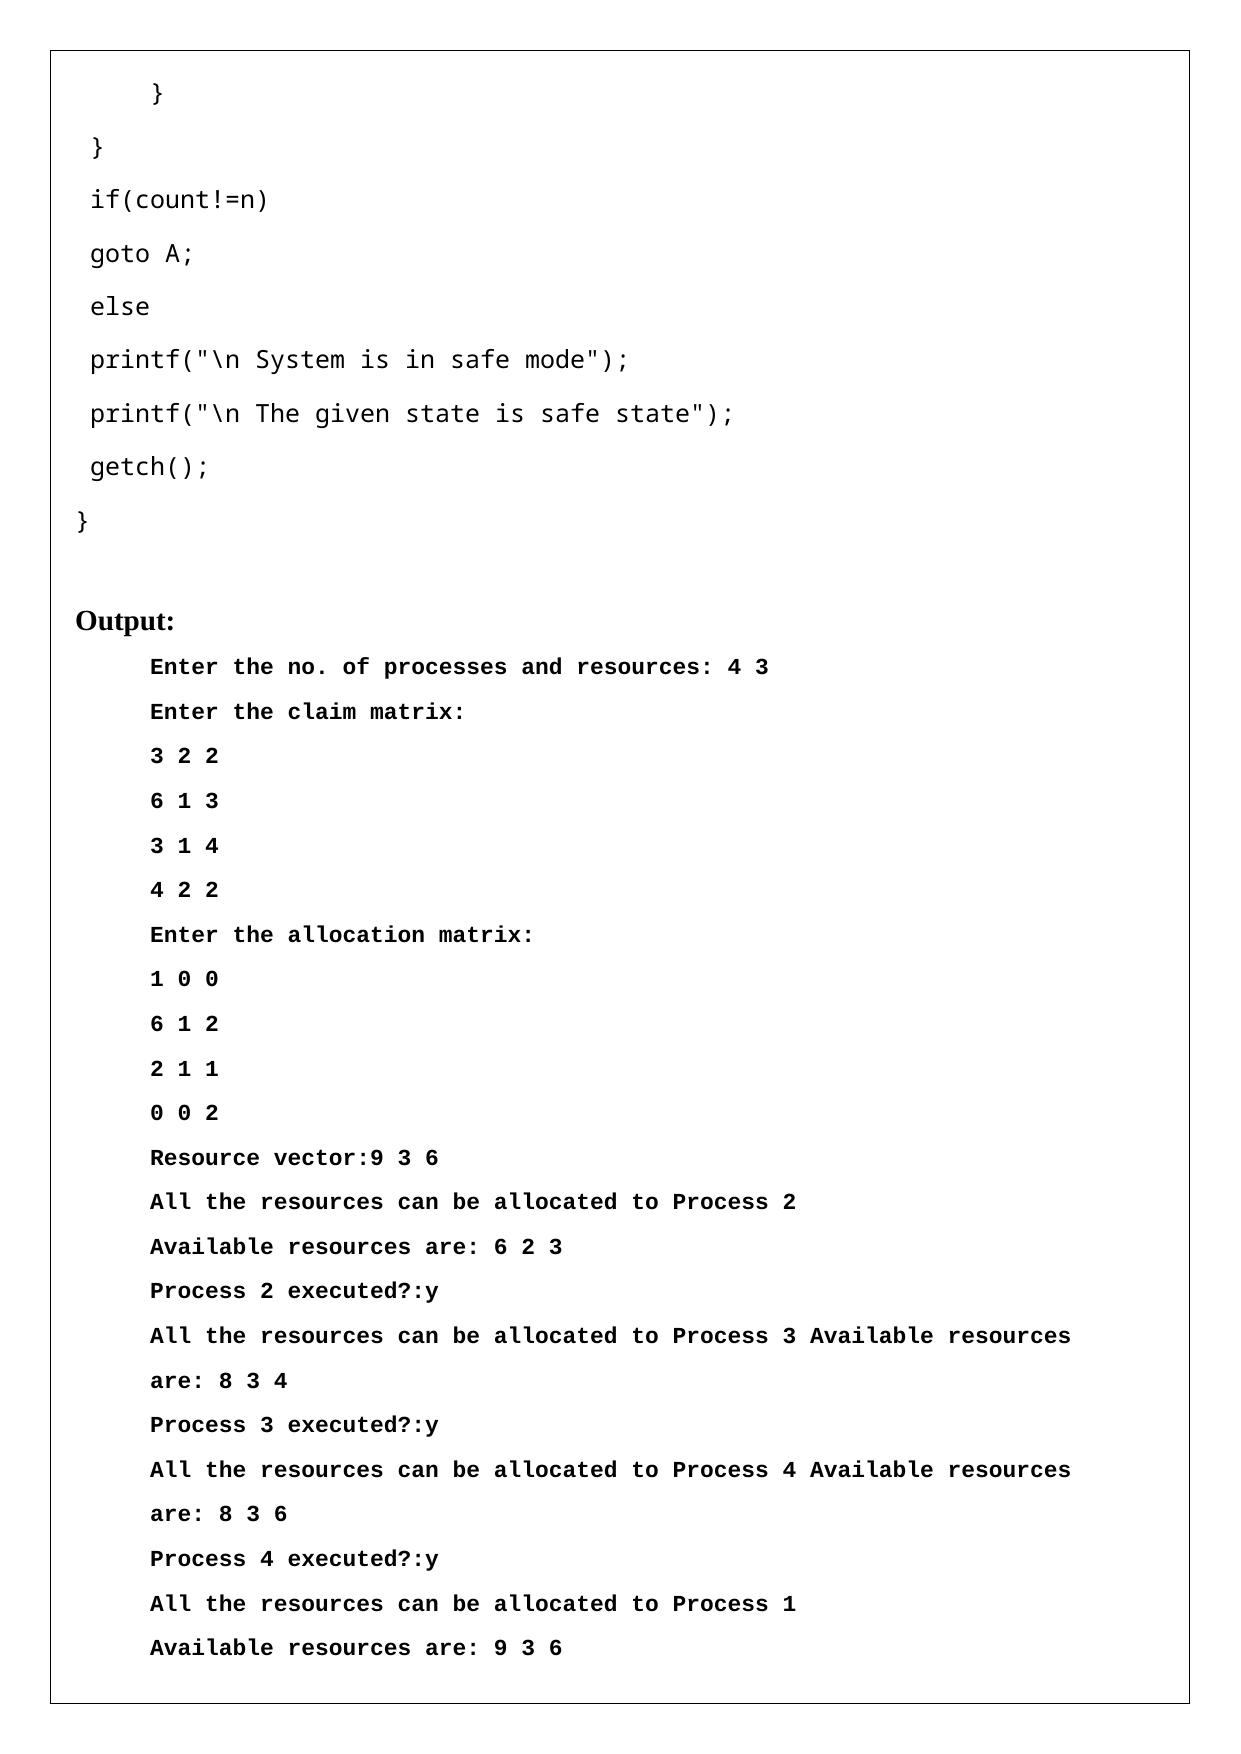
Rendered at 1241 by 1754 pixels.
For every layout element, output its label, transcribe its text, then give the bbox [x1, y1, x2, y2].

text if(count!=n) [75, 182, 1165, 216]
text Process 2 executed?:y [150, 1280, 1165, 1306]
text goto A; [75, 235, 1165, 269]
text printf("\n System is in safe mode"); [75, 342, 1165, 376]
text 1 0 0 [150, 968, 1165, 994]
text } [75, 128, 1165, 162]
text Enter the no. of processes and resources: 4 3 [150, 656, 1165, 682]
text 6 1 2 [150, 1012, 1165, 1038]
text else [75, 289, 1165, 323]
text All the resources can be allocated to Process 3 Available resources [150, 1324, 1165, 1350]
text 0 0 2 [150, 1101, 1165, 1127]
text } [75, 502, 1165, 537]
text Process 4 executed?:y [150, 1547, 1165, 1573]
text Output: [75, 603, 1165, 636]
text 4 2 2 [150, 878, 1165, 904]
text printf("\n The given state is safe state"); [75, 396, 1165, 430]
text Process 3 executed?:y [150, 1413, 1165, 1439]
text Available resources are: 6 2 3 [150, 1235, 1165, 1261]
text are: 8 3 6 [150, 1503, 1165, 1529]
text Enter the allocation matrix: [150, 923, 1165, 949]
text 3 2 2 [150, 745, 1165, 771]
text } [150, 75, 1165, 109]
text All the resources can be allocated to Process 2 [150, 1191, 1165, 1217]
text getch(); [75, 449, 1165, 483]
text 2 1 1 [150, 1057, 1165, 1083]
text Available resources are: 9 3 6 [150, 1636, 1165, 1662]
text All the resources can be allocated to Process 1 [150, 1592, 1165, 1618]
text All the resources can be allocated to Process 4 Available resources [150, 1458, 1165, 1484]
text 3 1 4 [150, 834, 1165, 860]
text Enter the claim matrix: [150, 700, 1165, 726]
text are: 8 3 4 [150, 1369, 1165, 1395]
text Resource vector:9 3 6 [150, 1146, 1165, 1172]
text 6 1 3 [150, 789, 1165, 815]
